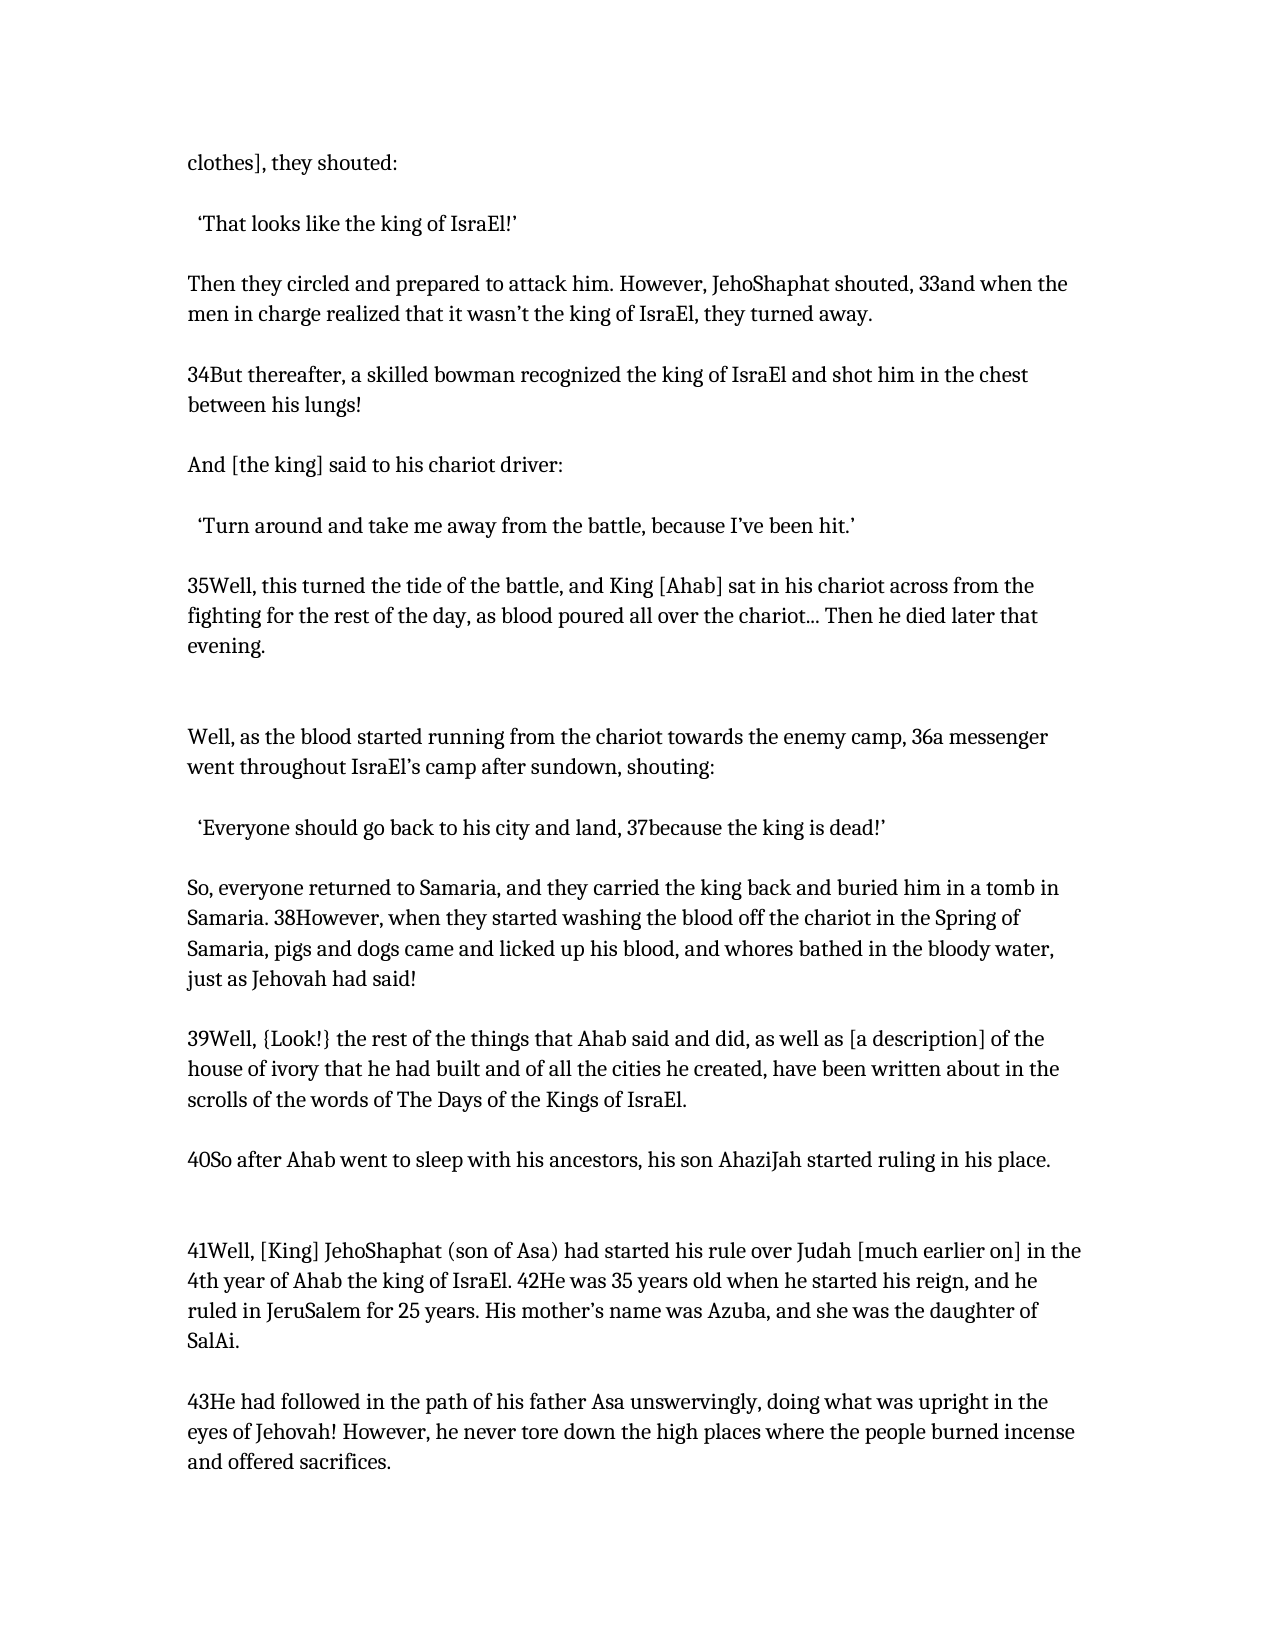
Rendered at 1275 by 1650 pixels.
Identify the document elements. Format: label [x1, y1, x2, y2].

text [187, 150, 1087, 1475]
